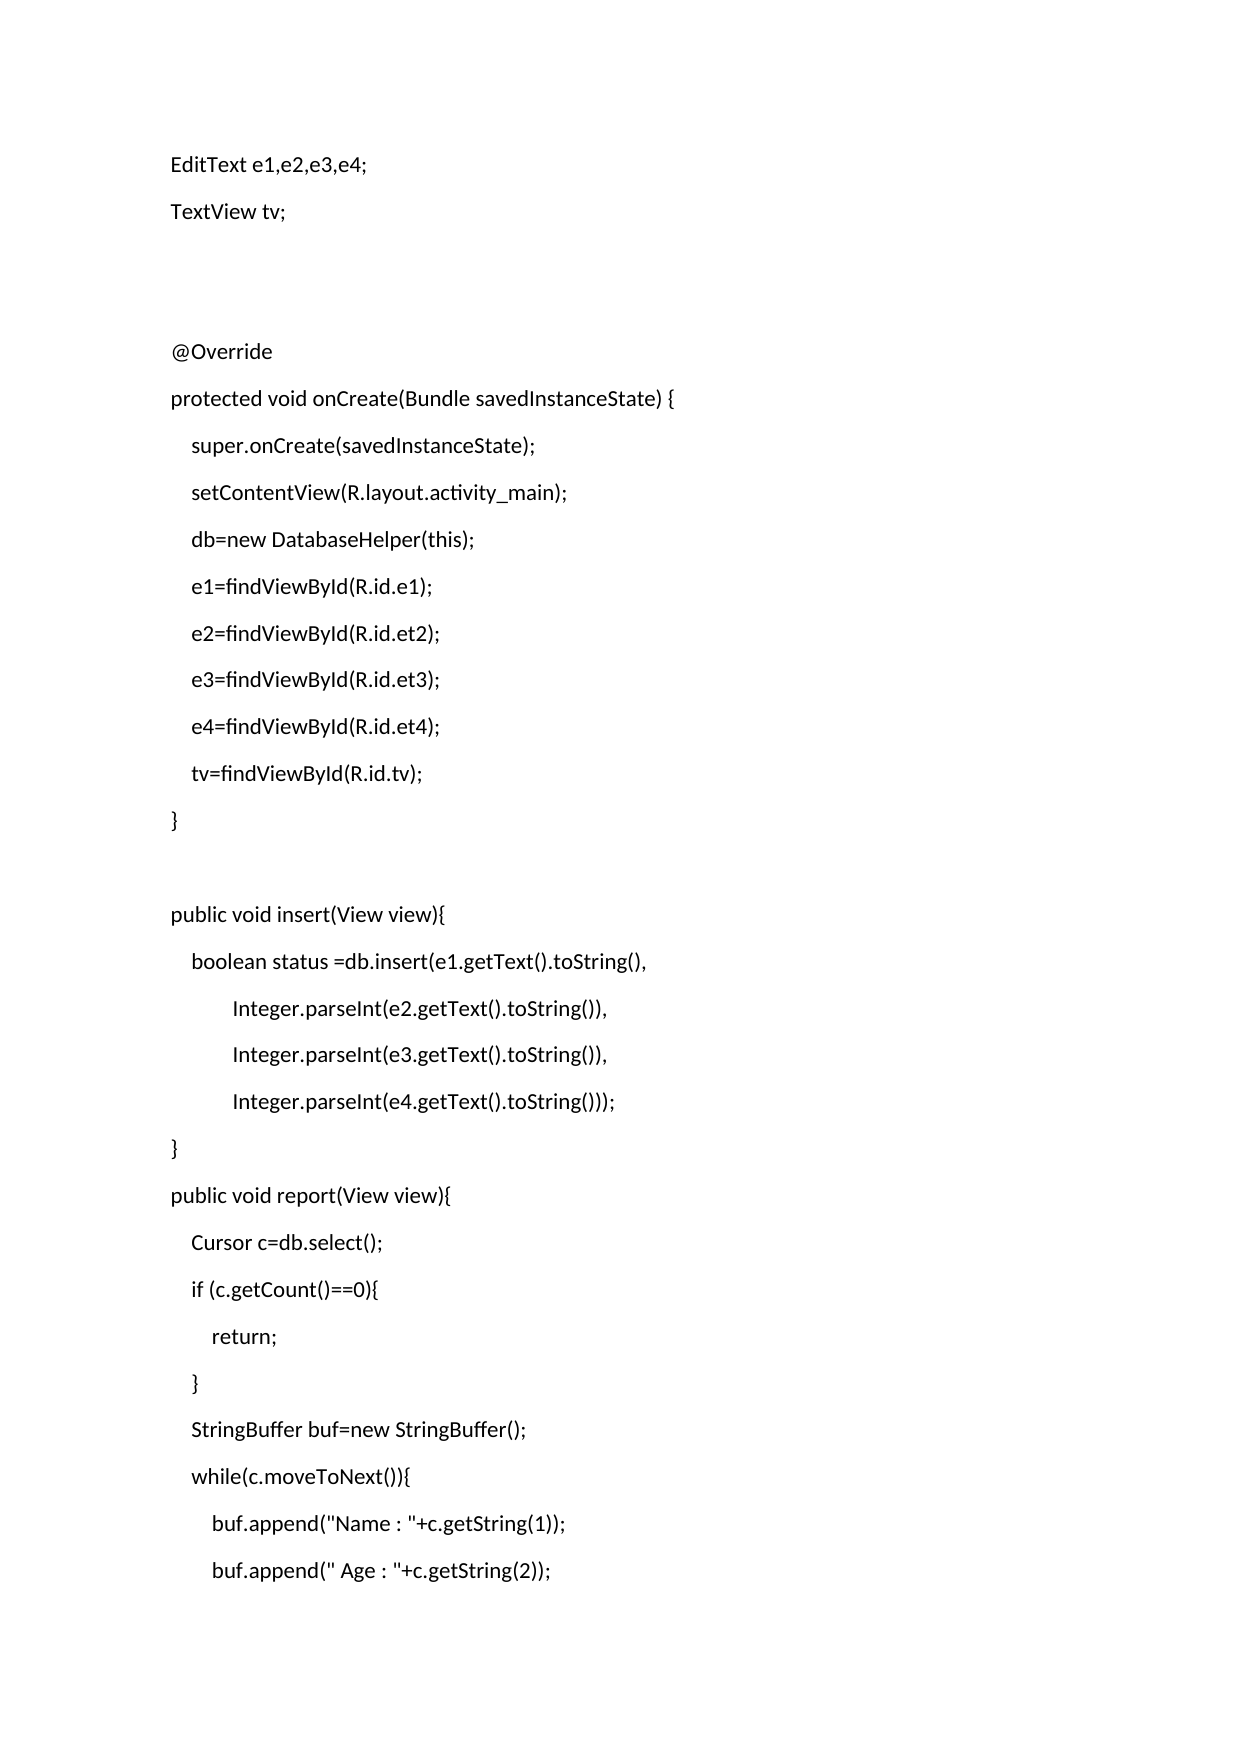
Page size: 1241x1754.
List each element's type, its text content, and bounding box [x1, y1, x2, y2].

text buf.append("Name : "+c.getString(1)); [150, 1509, 1090, 1537]
text buf.append(" Age : "+c.getString(2)); [150, 1556, 1090, 1584]
text e3=findViewById(R.id.et3); [150, 666, 1090, 694]
text } [150, 1369, 1090, 1397]
text } [150, 1134, 1090, 1162]
text TextView tv; [150, 197, 1090, 225]
text return; [150, 1322, 1090, 1350]
text public void report(View view){ [150, 1181, 1090, 1209]
text EditText e1,e2,e3,e4; [150, 150, 1090, 178]
text Integer.parseInt(e4.getText().toString())); [150, 1087, 1090, 1116]
text e1=findViewById(R.id.e1); [150, 572, 1090, 600]
text @Override [150, 337, 1090, 366]
text Integer.parseInt(e2.getText().toString()), [150, 994, 1090, 1022]
text } [150, 806, 1090, 834]
text if (c.getCount()==0){ [150, 1275, 1090, 1303]
text e4=findViewById(R.id.et4); [150, 712, 1090, 741]
text while(c.moveToNext()){ [150, 1462, 1090, 1491]
text protected void onCreate(Bundle savedInstanceState) { [150, 384, 1090, 412]
text StringBuffer buf=new StringBuffer(); [150, 1416, 1090, 1444]
text public void insert(View view){ [150, 900, 1090, 928]
text setContentView(R.layout.activity_main); [150, 478, 1090, 506]
text super.onCreate(savedInstanceState); [150, 431, 1090, 459]
text Integer.parseInt(e3.getText().toString()), [150, 1041, 1090, 1069]
text boolean status =db.insert(e1.getText().toString(), [150, 947, 1090, 975]
text Cursor c=db.select(); [150, 1228, 1090, 1256]
text tv=findViewById(R.id.tv); [150, 759, 1090, 787]
text e2=findViewById(R.id.et2); [150, 619, 1090, 647]
text db=new DatabaseHelper(this); [150, 525, 1090, 553]
